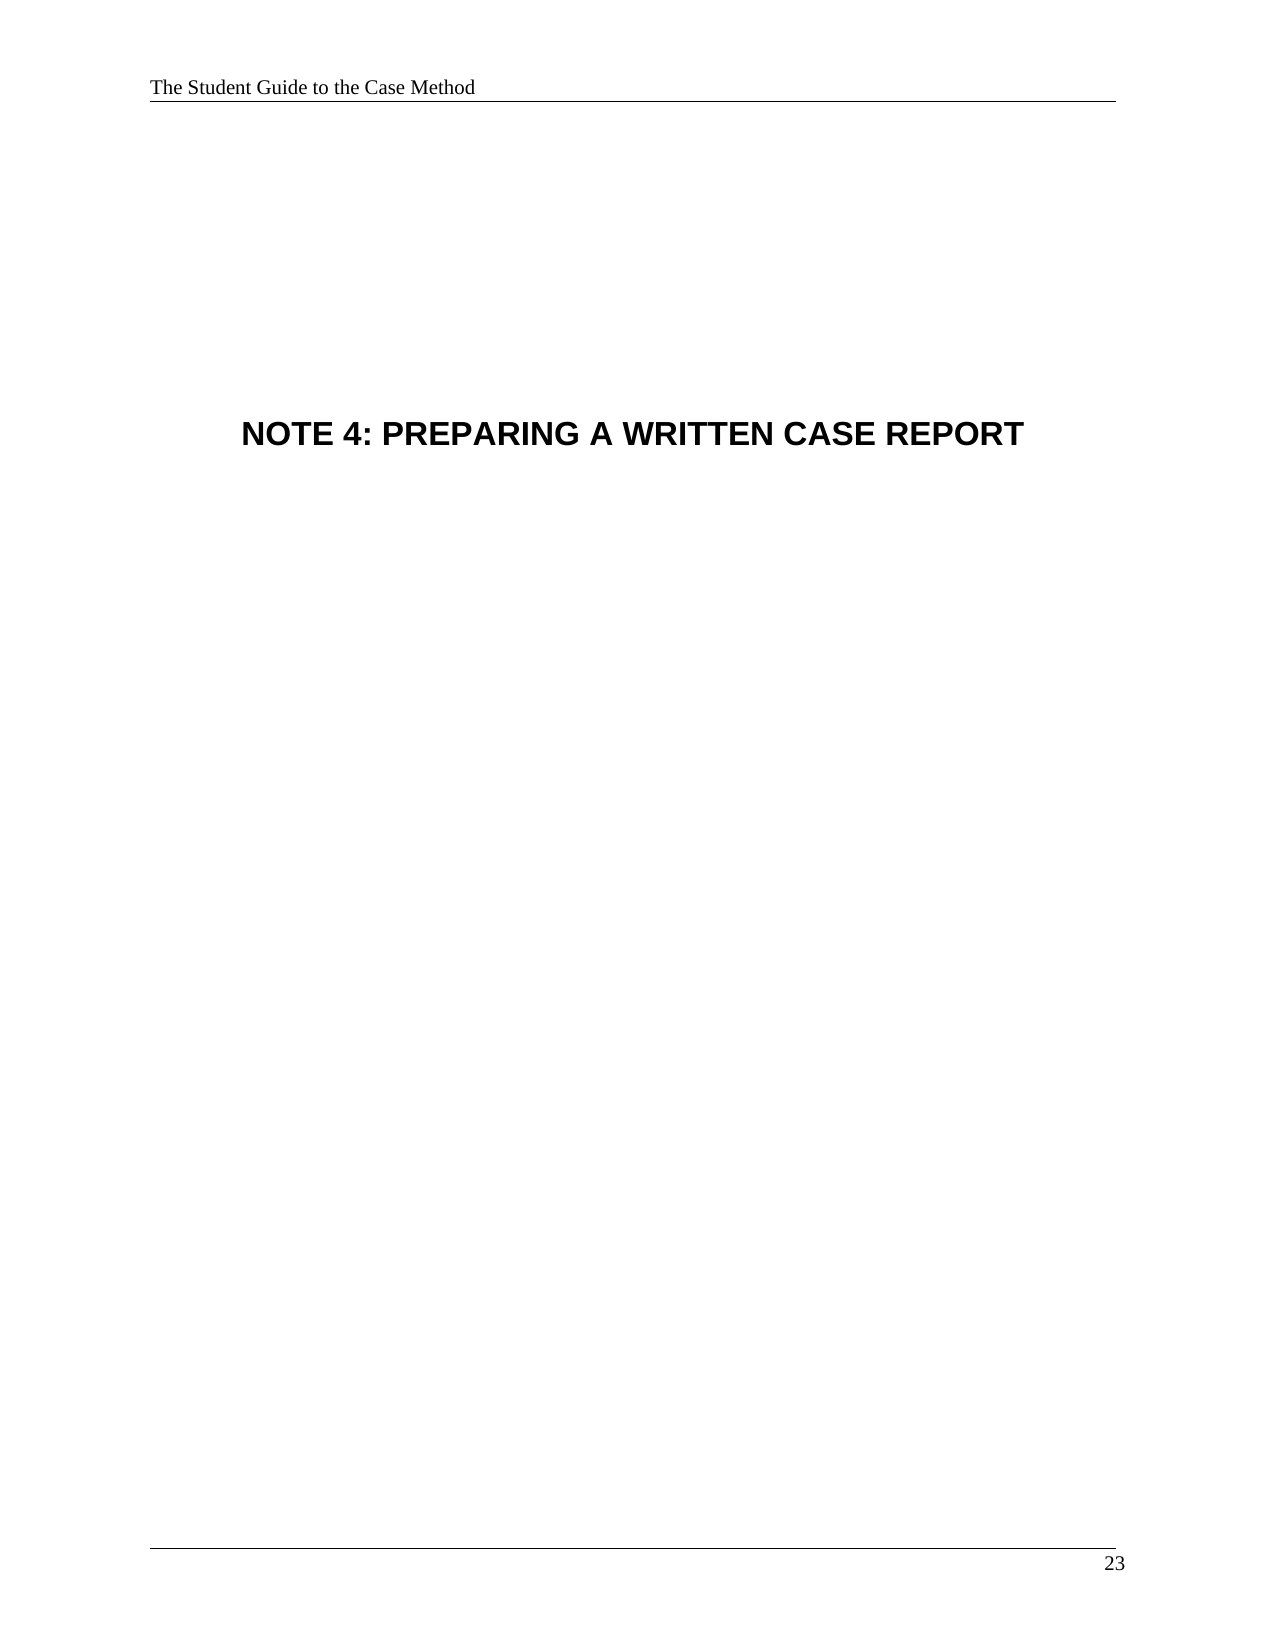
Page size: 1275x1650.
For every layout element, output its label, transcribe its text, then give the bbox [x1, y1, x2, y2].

title note 4: preparing a written case report [150, 413, 1116, 452]
